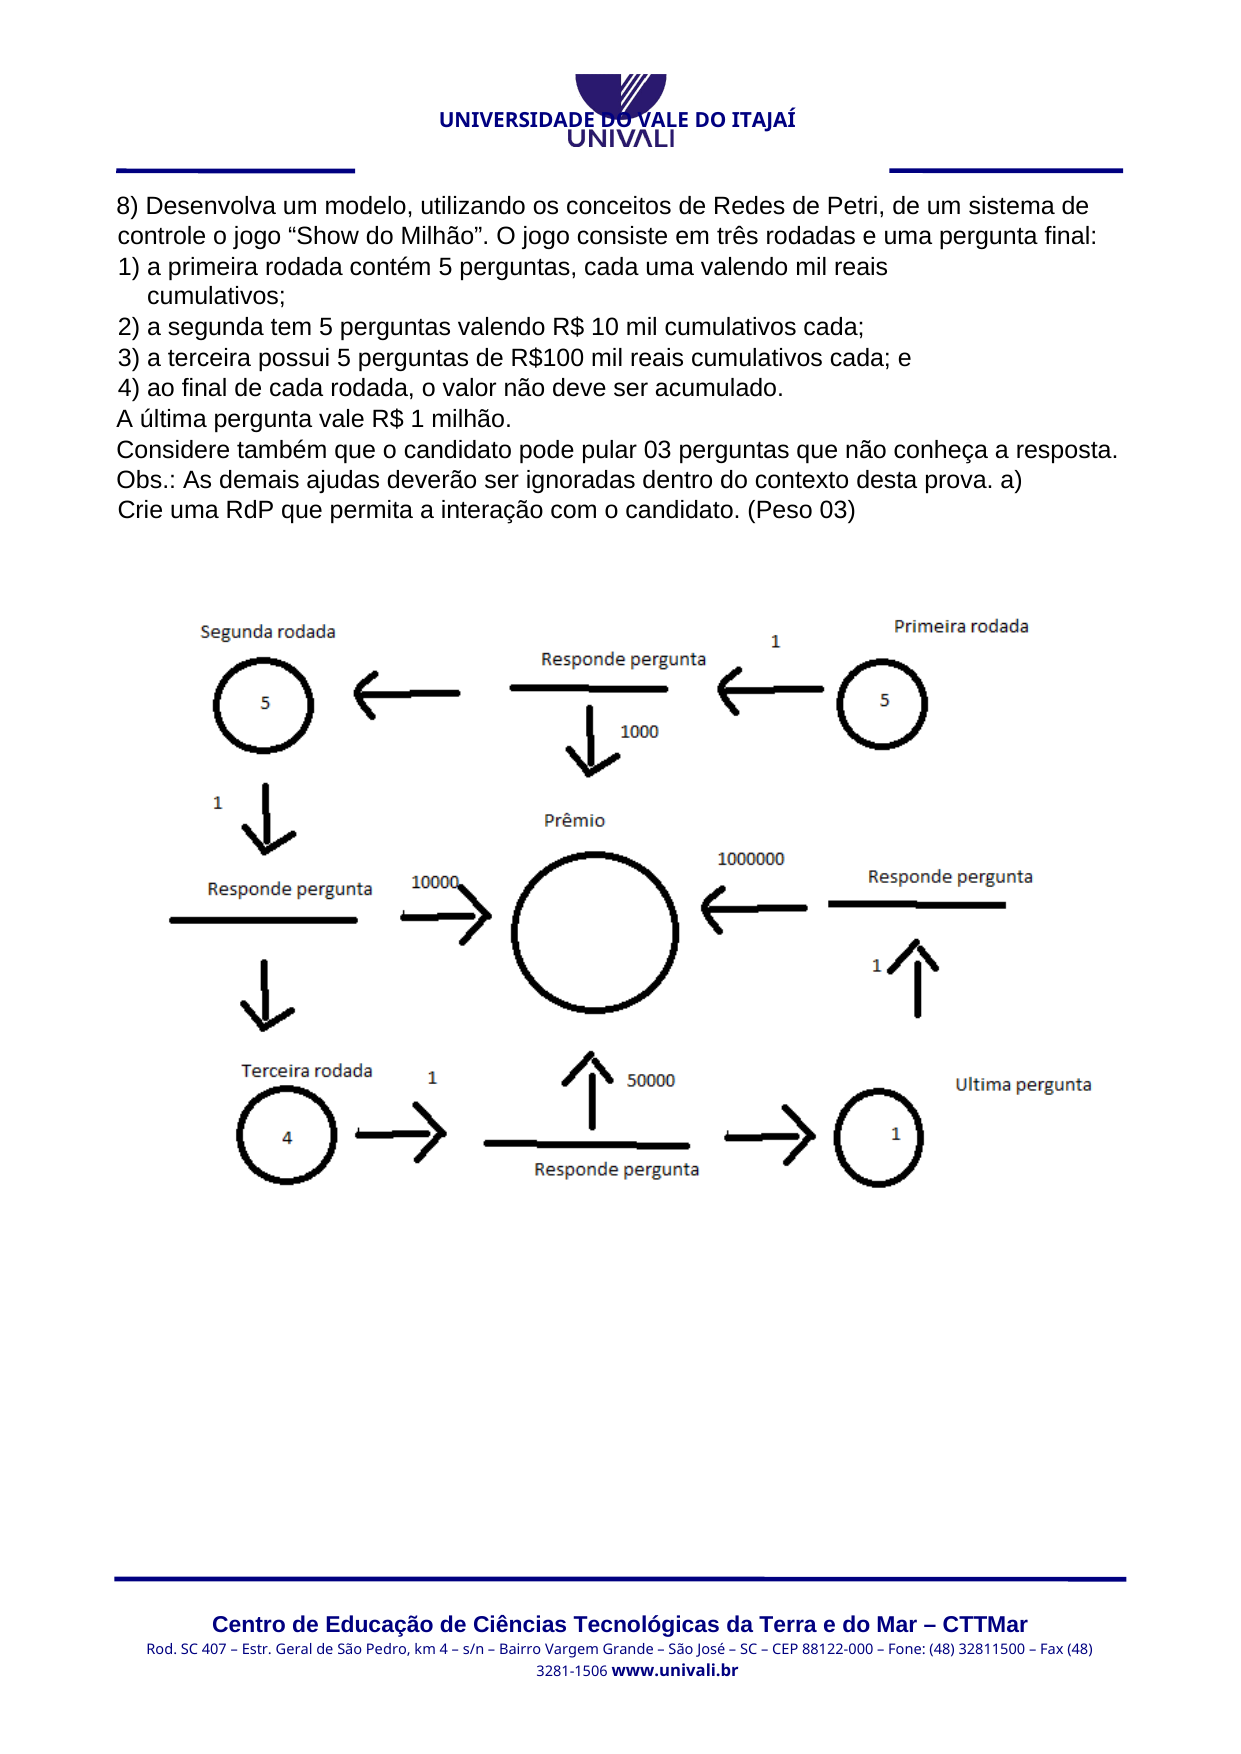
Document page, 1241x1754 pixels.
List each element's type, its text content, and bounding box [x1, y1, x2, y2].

text 3) a terceira possui 5 perguntas de R$100 mil reais cumulativos cada; e [118, 342, 1017, 371]
text Obs.: As demais ajudas deverão ser ignoradas dentro do contexto desta prova. a) Crie uma RdP que permita a interação com o candidato. (Peso 03) [116, 465, 1025, 524]
text Considere também que o candidato pode pular 03 perguntas que não conheça a resposta. [116, 435, 1122, 463]
picture [116, 556, 1121, 1229]
list a segunda tem 5 perguntas valendo R$ 10 mil cumulativos cada; [118, 312, 1017, 341]
picture [567, 73, 674, 147]
text A última pergunta vale R$ 1 milhão. [116, 404, 1122, 433]
text 8) Desenvolva um modelo, utilizando os conceitos de Redes de Petri, de um sistema de controle o jogo “Show do Milhão”. O jogo consiste em três rodadas e uma pergunta final: [116, 191, 1122, 249]
list a primeira rodada contém 5 perguntas, cada uma valendo mil reais cumulativos; [118, 251, 1017, 310]
text 4) ao final de cada rodada, o valor não deve ser acumulado. [118, 373, 1017, 402]
